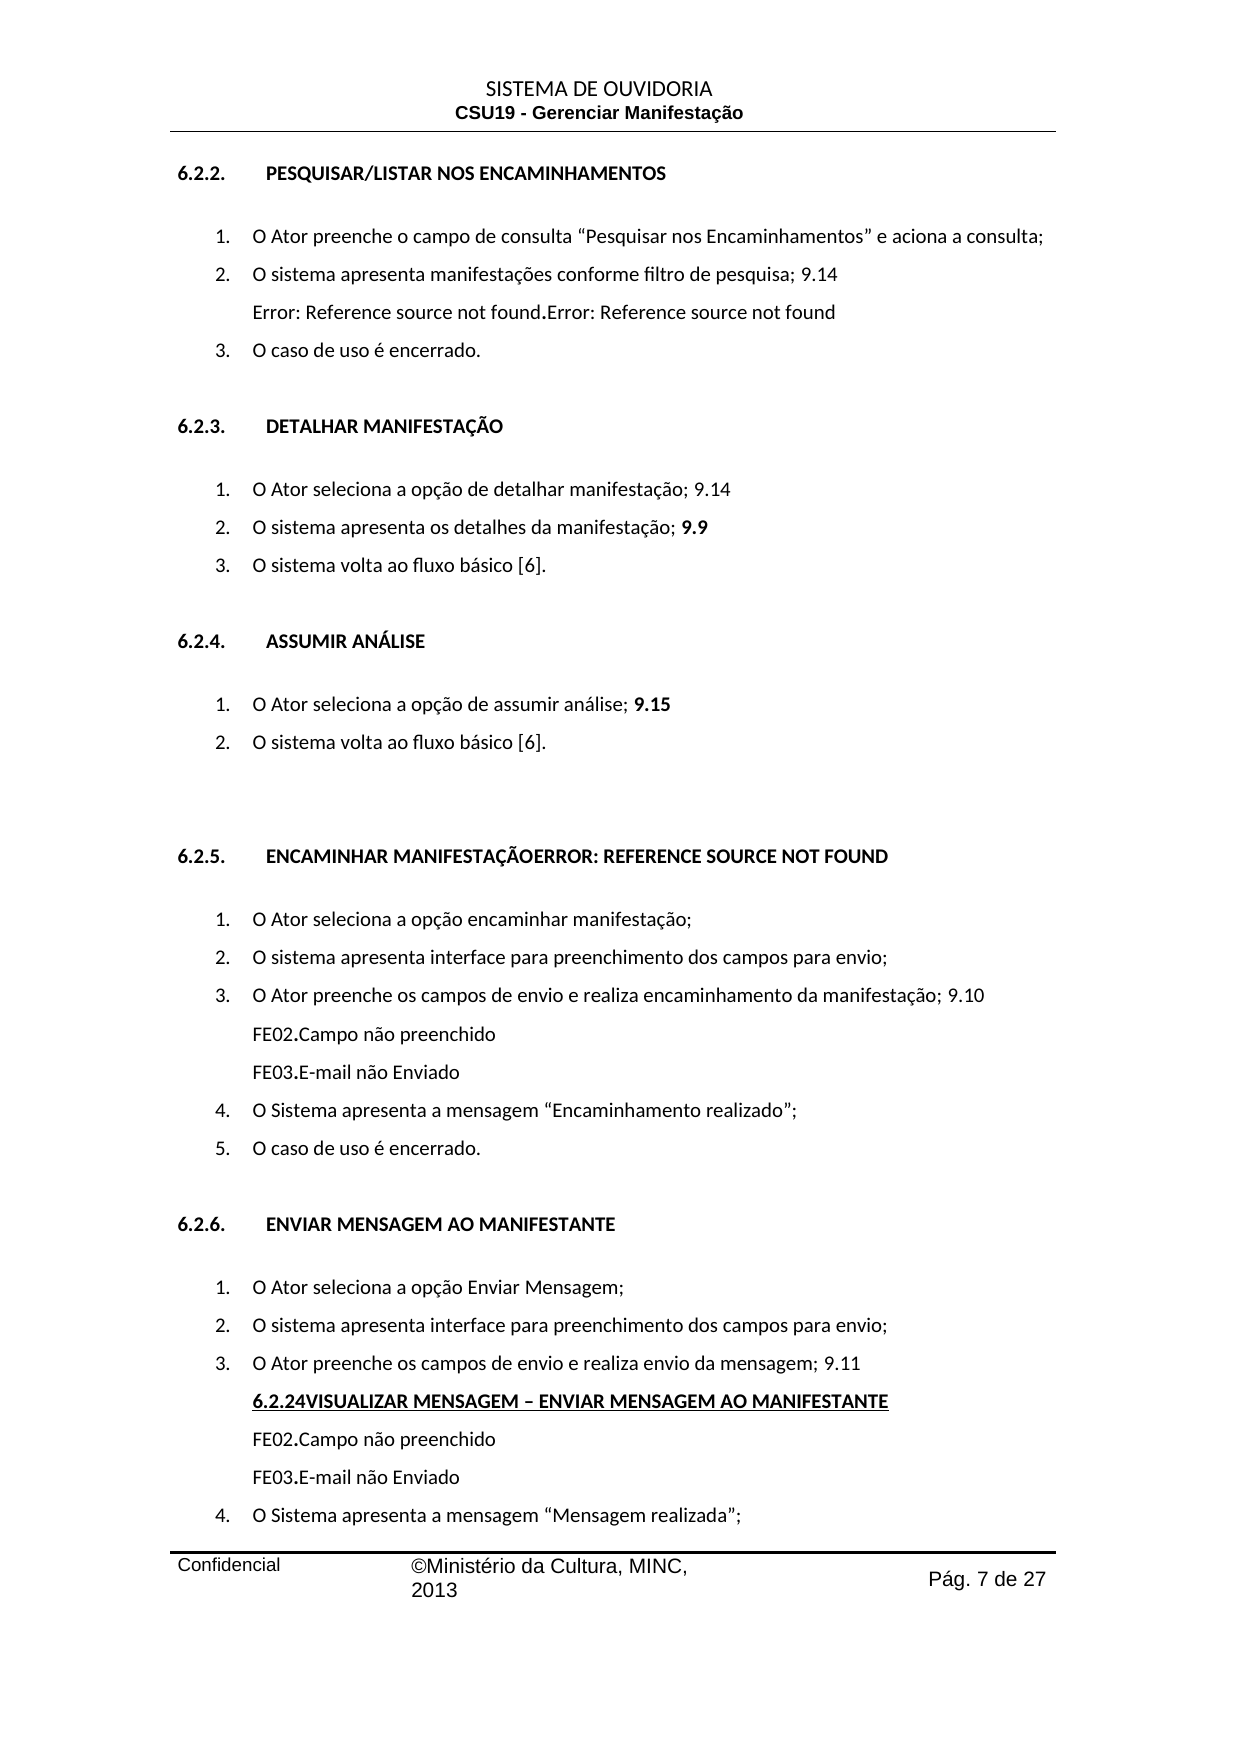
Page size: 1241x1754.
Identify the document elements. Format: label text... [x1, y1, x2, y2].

subtitle ASSUMIR ANÁLISE [177, 628, 1063, 654]
list O sistema apresenta interface para preenchimento dos campos para envio; [215, 1312, 1063, 1337]
text FE02.Campo não preenchido [252, 1021, 1063, 1046]
subtitle ENVIAR MENSAGEM AO MANIFESTANTE [177, 1211, 1063, 1236]
subtitle PESQUISAR/LISTAR NOS ENCAMINHAMENTOS [177, 160, 1063, 186]
list O Ator seleciona a opção de assumir análise; 9.15 [215, 691, 1063, 717]
list O sistema volta ao fluxo básico [5]. [215, 553, 1063, 578]
text 6.2.24VISUALIZAR MENSAGEM – ENVIAR MENSAGEM AO MANIFESTANTE [252, 1388, 1063, 1414]
list O Ator seleciona a opção encaminhar manifestação; [215, 906, 1063, 932]
list O Sistema apresenta a mensagem “Encaminhamento realizado”; [215, 1097, 1063, 1122]
text FE03.E-mail não Enviado [252, 1464, 1063, 1490]
list O caso de uso é encerrado. [215, 1135, 1063, 1161]
list O Ator preenche os campos de envio e realiza envio da mensagem; 9.11 [215, 1350, 1063, 1376]
list O sistema apresenta interface para preenchimento dos campos para envio; [215, 944, 1063, 970]
list O Ator seleciona a opção Enviar Mensagem; [215, 1274, 1063, 1299]
list O Ator preenche os campos de envio e realiza encaminhamento da manifestação; 9.10 [215, 983, 1063, 1008]
list O sistema apresenta manifestações conforme filtro de pesquisa; 9.14 [215, 261, 1063, 287]
text FE03.E-mail não Enviado [252, 1059, 1063, 1084]
list O Sistema apresenta a mensagem “Mensagem realizada”; [215, 1503, 1063, 1528]
list O sistema apresenta os detalhes da manifestação; 9.9 [215, 514, 1063, 540]
subtitle DETALHAR MANIFESTAÇÃO [177, 413, 1063, 439]
list O Ator preenche o campo de consulta “Pesquisar nos Encaminhamentos” e aciona a consulta; [215, 223, 1063, 249]
list O Ator seleciona a opção de detalhar manifestação; 9.14 [215, 476, 1063, 502]
list O sistema volta ao fluxo básico [5]. [215, 729, 1063, 755]
list O caso de uso é encerrado. [215, 338, 1063, 363]
text FE02.Campo não preenchido [252, 1426, 1063, 1452]
